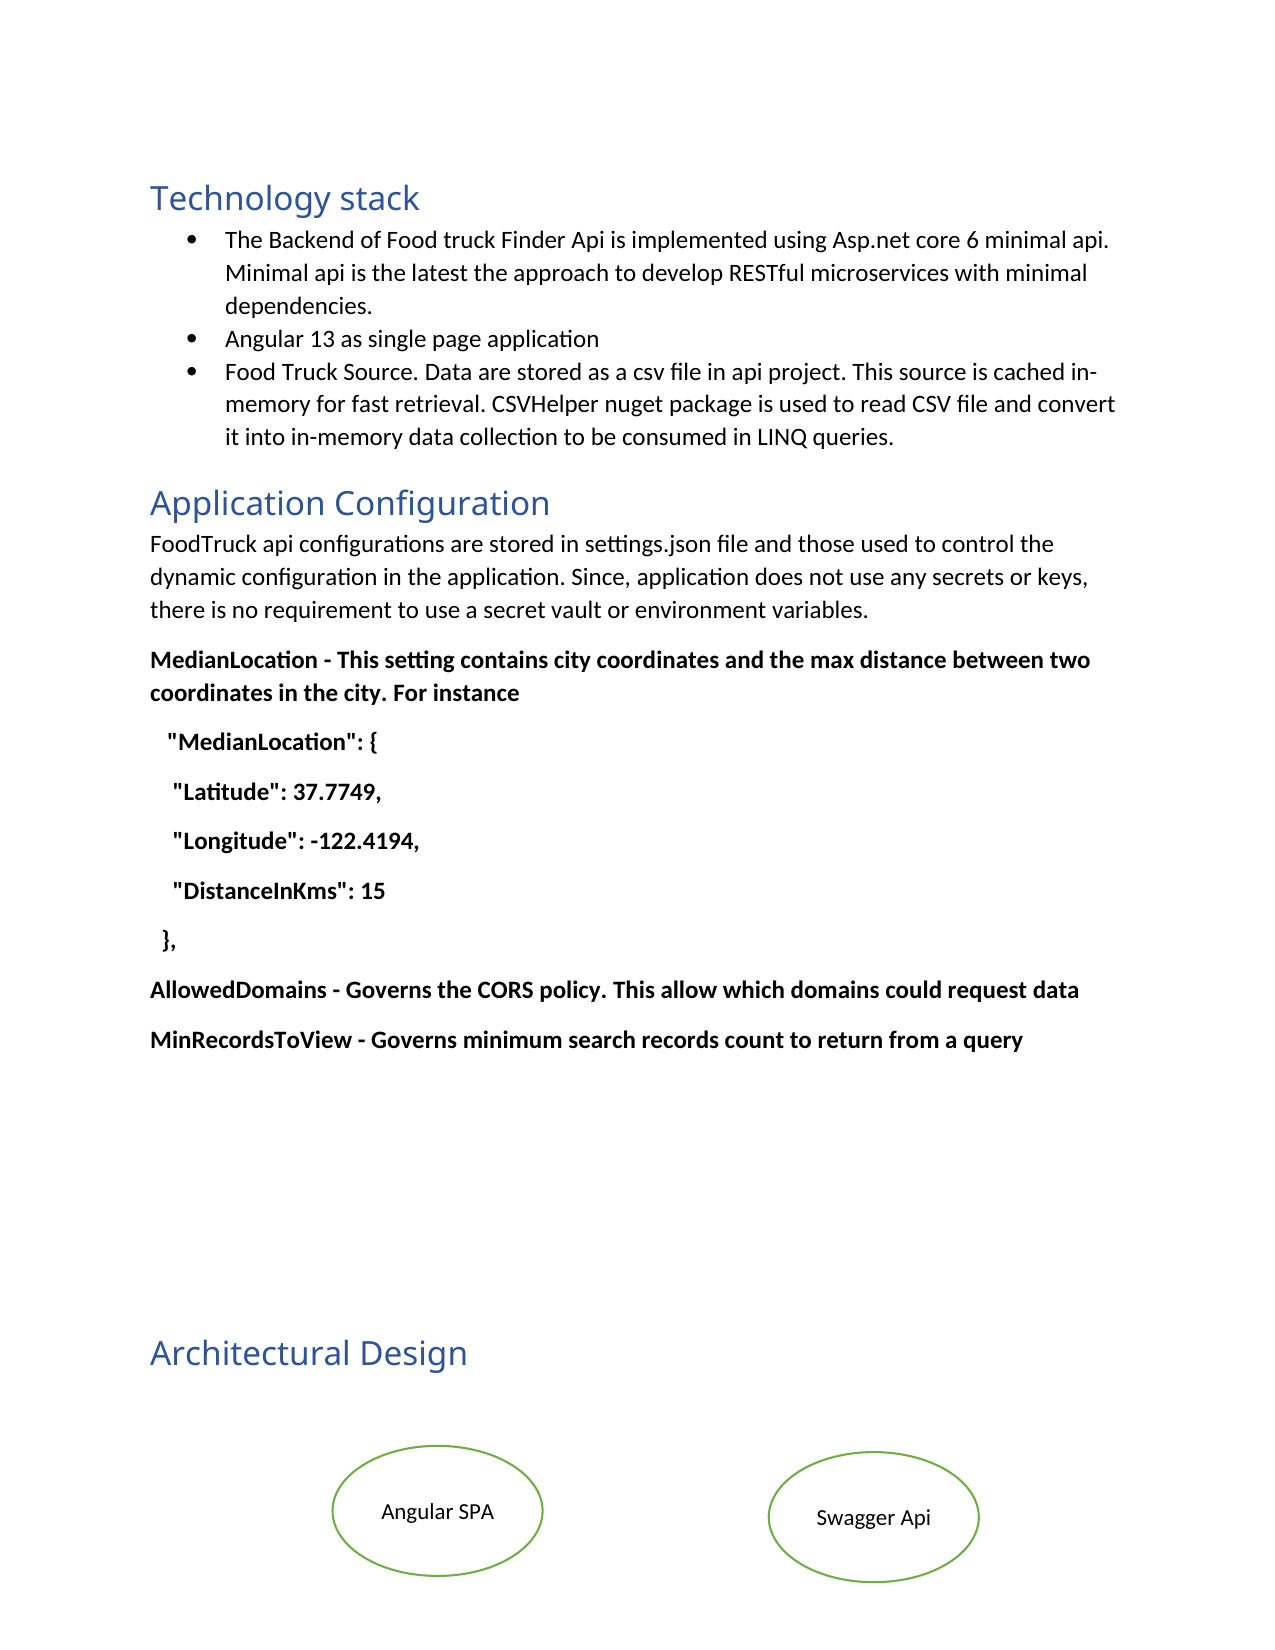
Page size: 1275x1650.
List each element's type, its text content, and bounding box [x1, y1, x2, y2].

text "Latitude": 37.7749, [150, 776, 1125, 806]
text MinRecordsToView - Governs minimum search records count to return from a query [150, 1024, 1125, 1054]
text "Longitude": -122.4194, [150, 825, 1125, 856]
list Food Truck Source. Data are stored as a csv file in api project. This source is cached in-memory for fast retrieval. CSVHelper nuget package is used to read CSV file and convert it into in-memory data collection to be consumed in LINQ queries. [187, 356, 1125, 452]
subtitle Architectural Design [150, 1329, 1125, 1375]
text AllowedDomains - Governs the CORS policy. This allow which domains could request data [150, 974, 1125, 1005]
text "DistanceInKms": 15 [150, 875, 1125, 906]
text "MedianLocation": { [150, 726, 1125, 757]
subtitle Application Configuration [150, 479, 1125, 525]
text MedianLocation - This setting contains city coordinates and the max distance between two coordinates in the city. For instance [150, 644, 1125, 707]
list The Backend of Food truck Finder Api is implemented using Asp.net core 6 minimal api. Minimal api is the latest the approach to develop RESTful microservices with minimal dependencies. [187, 224, 1125, 320]
text }, [150, 924, 1125, 955]
subtitle Technology stack [150, 175, 1125, 220]
text FoodTruck api configurations are stored in settings.json file and those used to control the dynamic configuration in the application. Since, application does not use any secrets or keys, there is no requirement to use a secret vault or environment variables. [150, 528, 1125, 625]
list Angular 13 as single page application [187, 323, 1125, 353]
